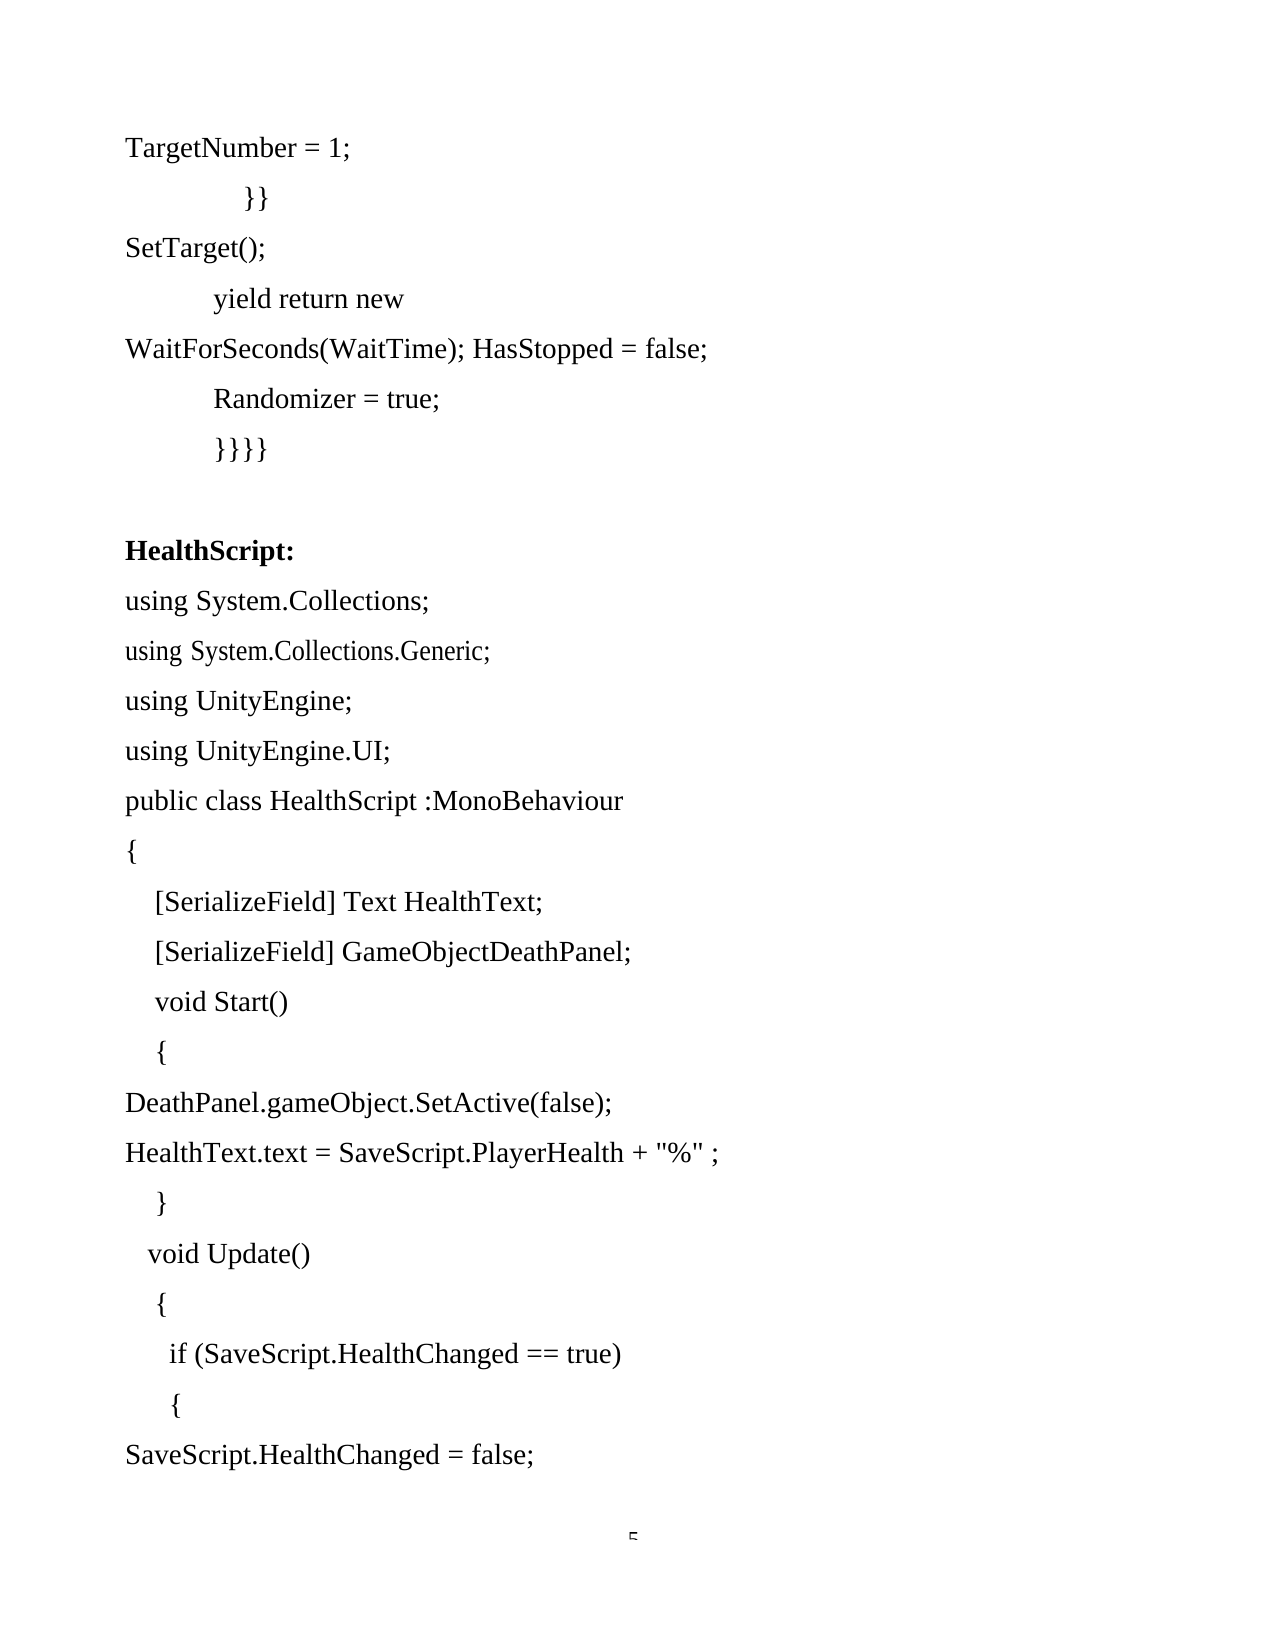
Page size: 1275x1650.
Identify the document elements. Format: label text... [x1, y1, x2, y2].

text public class HealthScript :MonoBehaviour [125, 783, 1194, 817]
text TargetNumber = 1; [125, 130, 1194, 163]
subtitle HealthScript: [125, 533, 1194, 567]
text }}}} [213, 431, 1194, 465]
text SetTarget(); [125, 231, 1194, 264]
text void Update() [147, 1236, 1194, 1269]
text using System.Collections.Generic; using UnityEngine; [125, 633, 503, 716]
text using System.Collections; [125, 583, 1194, 616]
text { [154, 1286, 1194, 1320]
text { [125, 833, 1194, 867]
text Randomizer = true; [213, 382, 1194, 415]
text [SerializeField] Text HealthText; [SerializeField] GameObjectDeathPanel; void Start() [154, 884, 633, 1018]
text if (SaveScript.HealthChanged == true) [169, 1336, 1194, 1370]
text SaveScript.HealthChanged = false; [125, 1437, 1194, 1471]
text { [169, 1387, 1194, 1421]
text }} [242, 180, 1194, 213]
text } [154, 1186, 1194, 1219]
text DeathPanel.gameObject.SetActive(false); HealthText.text = SaveScript.PlayerHealth + "%" ; [125, 1085, 719, 1169]
text { [154, 1035, 1194, 1068]
text using UnityEngine.UI; [125, 733, 1194, 766]
text yield return new WaitForSeconds(WaitTime); HasStopped = false; [125, 281, 748, 365]
